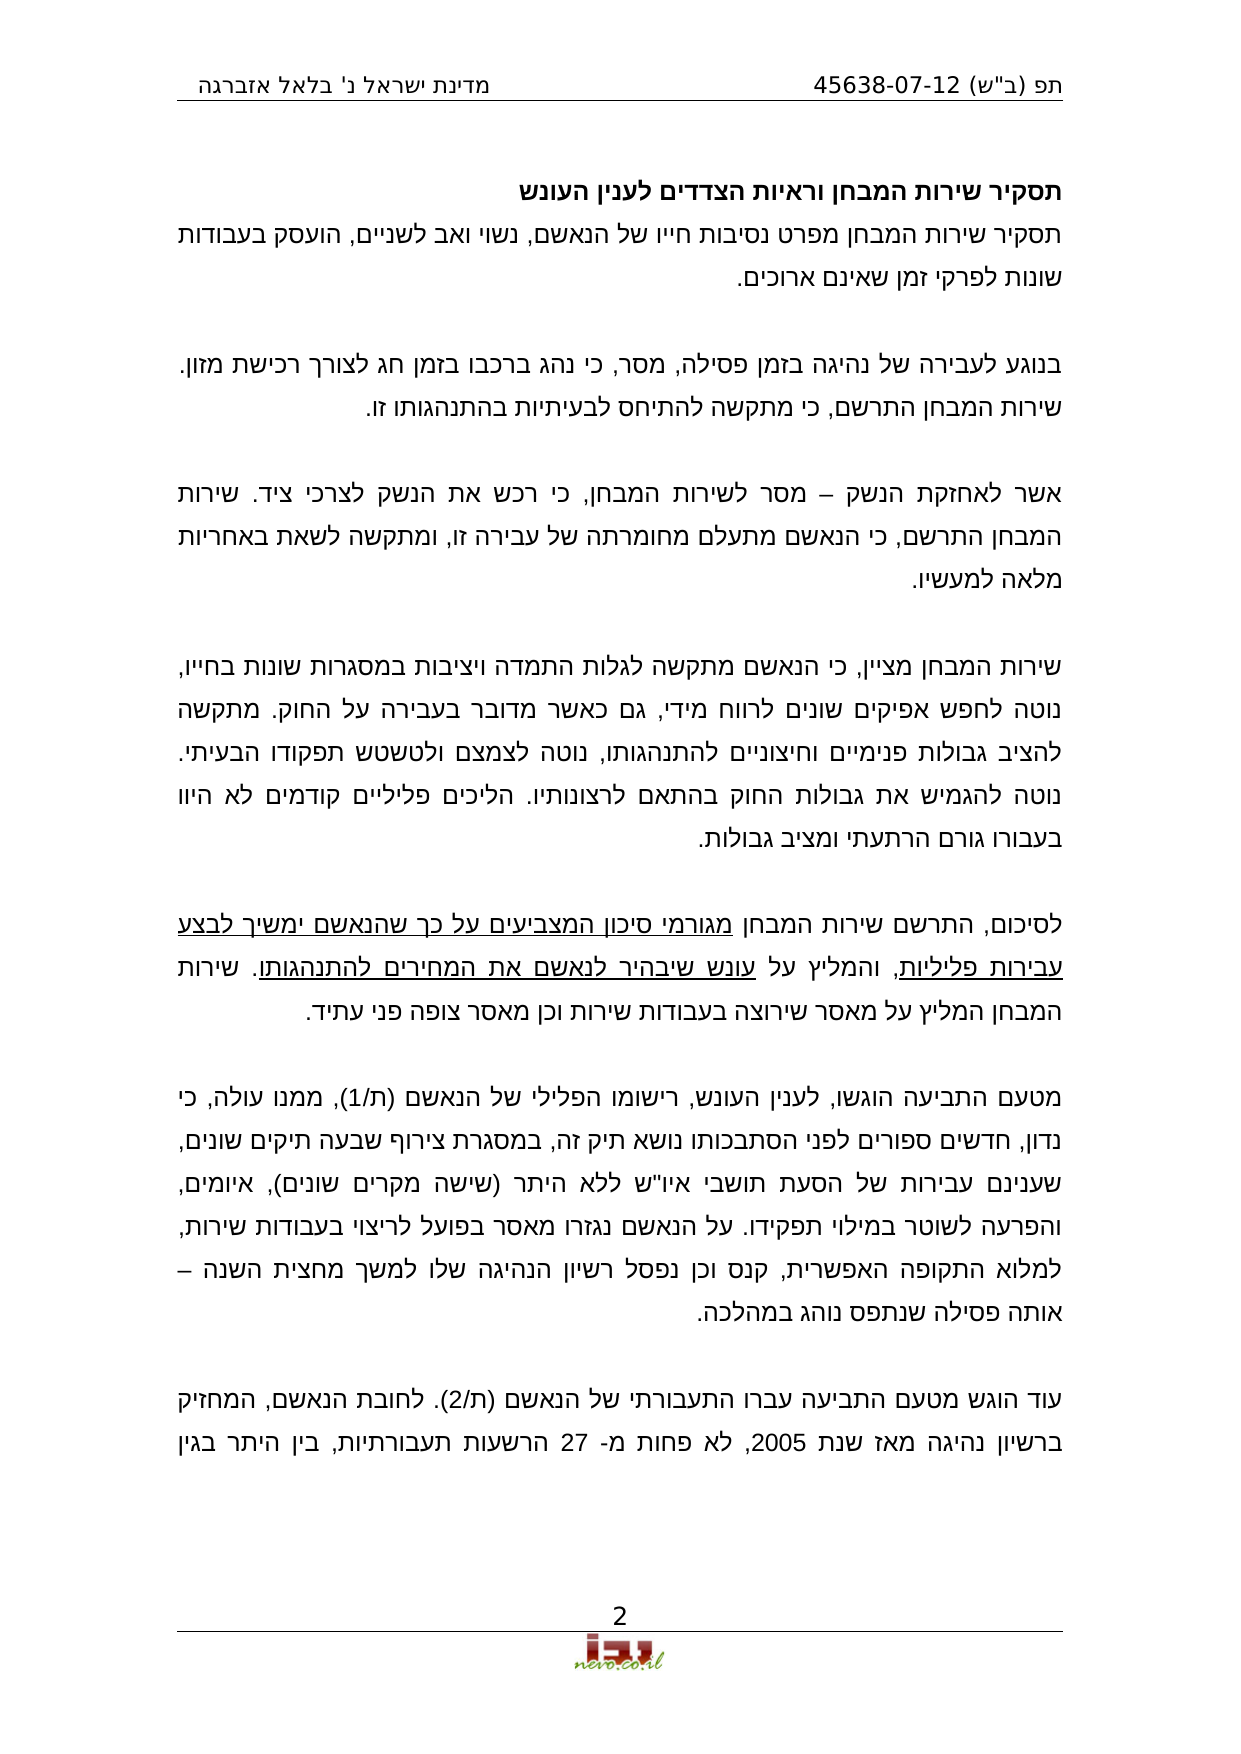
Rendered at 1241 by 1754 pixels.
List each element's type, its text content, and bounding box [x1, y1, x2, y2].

text אשר לאחזקת הנשק – מסר לשירות המבחן, כי רכש את הנשק לצרכי ציד. שירות המבחן התרשם, כי הנאשם מתעלם מחומרתה של עבירה זו, ומתקשה לשאת באחריות מלאה למעשיו. [177, 479, 1063, 594]
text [177, 1385, 1063, 1457]
text תסקיר שירות המבחן מפרט נסיבות חייו של הנאשם, נשוי ואב לשניים, הועסק בעבודות שונות לפרקי זמן שאינם ארוכים. [177, 220, 1063, 292]
text תסקיר שירות המבחן וראיות הצדדים לענין העונש [177, 177, 1063, 206]
text שירות המבחן מציין, כי הנאשם מתקשה לגלות התמדה ויציבות במסגרות שונות בחייו, נוטה לחפש אפיקים שונים לרווח מידי, גם כאשר מדובר בעבירה על החוק. מתקשה להציב גבולות פנימיים וחיצוניים להתנהגותו, נוטה לצמצם ולטשטש תפקודו הבעיתי. נוטה להגמיש את גבולות החוק בהתאם לרצונותיו. הליכים פליליים קודמים לא היוו בעבורו גורם הרתעתי ומציב גבולות. [177, 652, 1063, 853]
text מטעם התביעה הוגשו, לענין העונש, רישומו הפלילי של הנאשם (ת/1), ממנו עולה, כי נדון, חדשים ספורים לפני הסתבכותו נושא תיק זה, במסגרת צירוף שבעה תיקים שונים, שענינם עבירות של הסעת תושבי איו"ש ללא היתר (שישה מקרים שונים), איומים, והפרעה לשוטר במילוי תפקידו. על הנאשם נגזרו מאסר בפועל לריצוי בעבודות שירות, למלוא התקופה האפשרית, קנס וכן נפסל רשיון הנהיגה שלו למשך מחצית השנה – אותה פסילה שנתפס נוהג במהלכה. [177, 1083, 1063, 1327]
text בנוגע לעבירה של נהיגה בזמן פסילה, מסר, כי נהג ברכבו בזמן חג לצורך רכישת מזון. שירות המבחן התרשם, כי מתקשה להתיחס לבעיתיות בהתנהגותו זו. [177, 350, 1063, 422]
picture [574, 1633, 666, 1671]
text לסיכום, התרשם שירות המבחן מגורמי סיכון המצביעים על כך שהנאשם ימשיך לבצע עבירות פליליות, והמליץ על עונש שיבהיר לנאשם את המחירים להתנהגותו. שירות המבחן המליץ על מאסר שירוצה בעבודות שירות וכן מאסר צופה פני עתיד. [177, 910, 1063, 1025]
